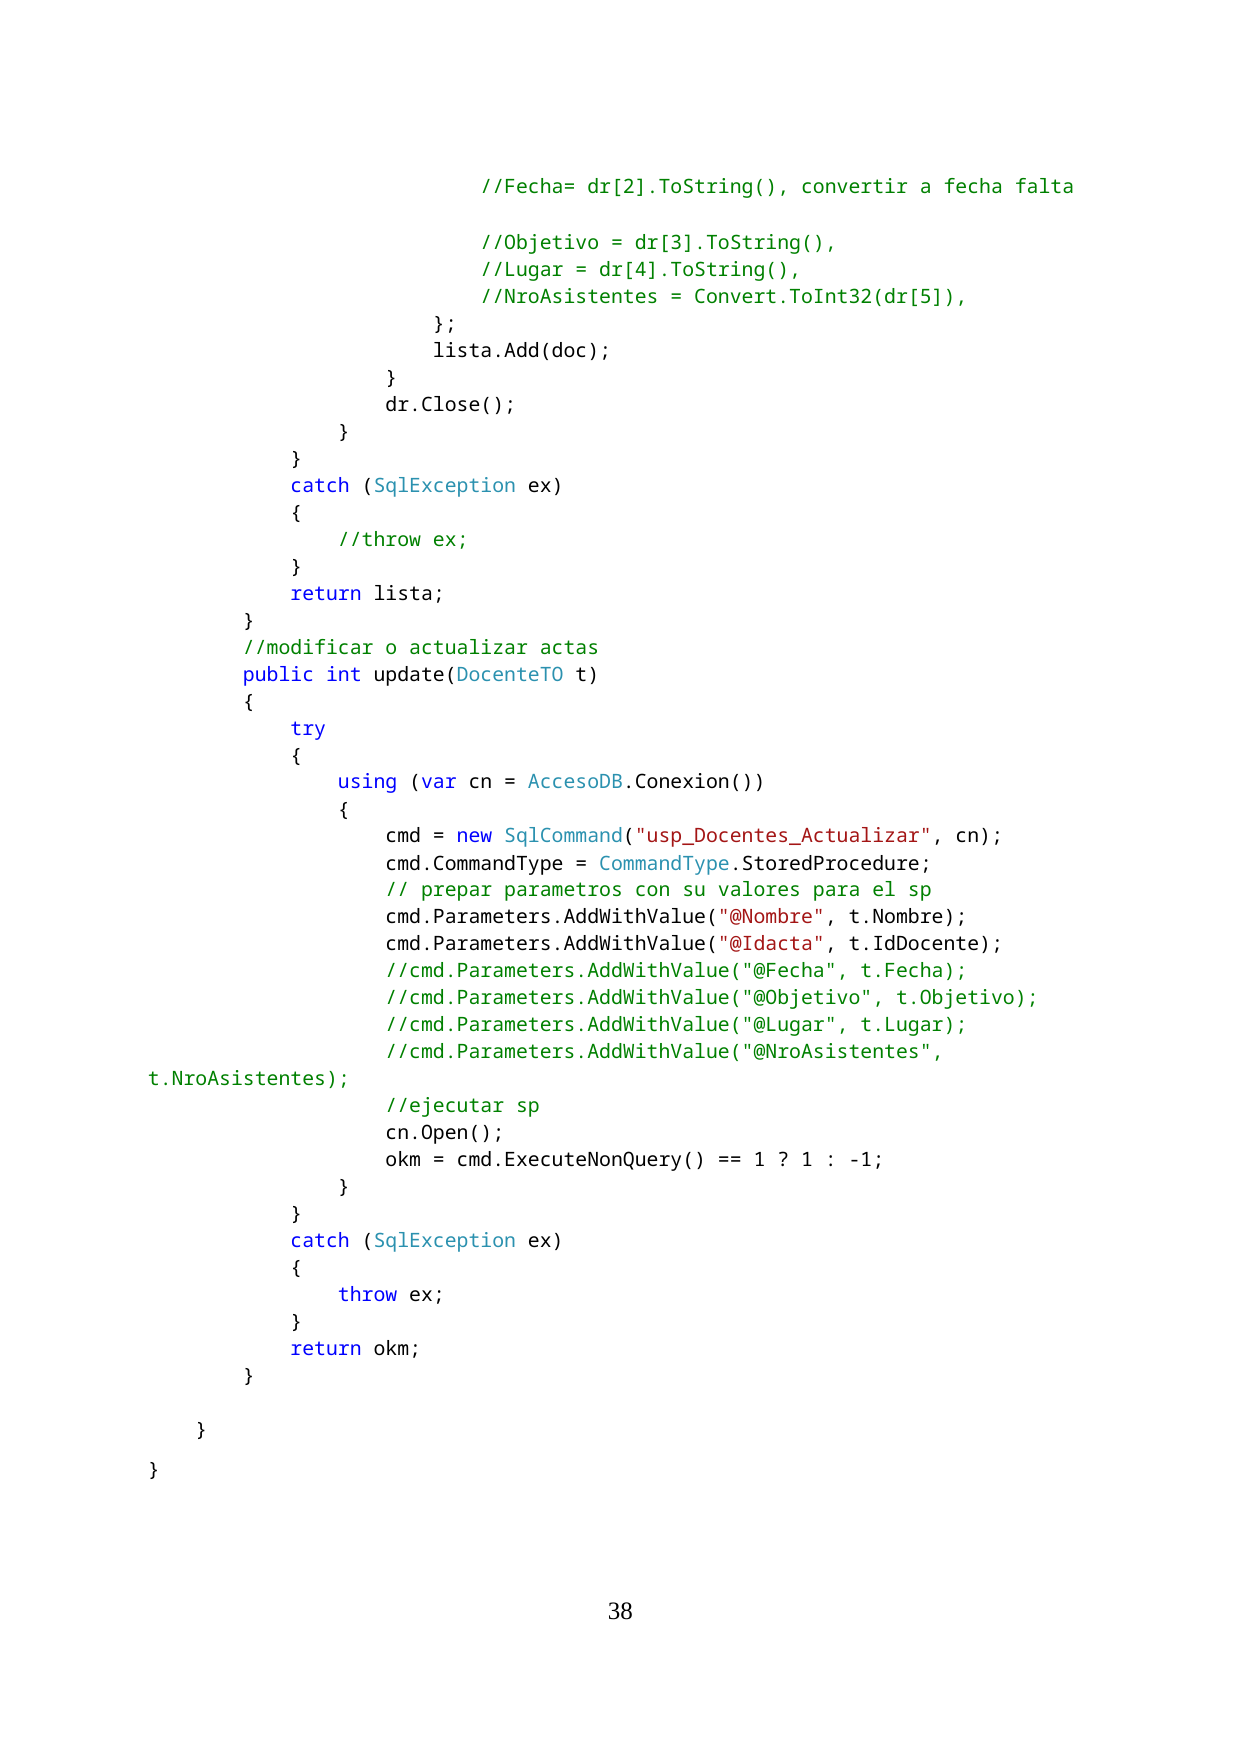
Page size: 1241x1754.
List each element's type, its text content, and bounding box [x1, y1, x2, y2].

text using (var cn = AccesoDB.Conexion()) [148, 768, 1092, 795]
text return lista; [148, 579, 1092, 606]
text dr.Close(); [148, 390, 1092, 417]
text } [148, 444, 1092, 471]
text //Fecha= dr[2].ToString(), convertir a fecha falta [148, 172, 1092, 199]
text //Objetivo = dr[3].ToString(), [148, 228, 1092, 255]
text { [148, 1253, 1092, 1280]
text //cmd.Parameters.AddWithValue("@Fecha", t.Fecha); [148, 957, 1092, 984]
text } [148, 1361, 1092, 1388]
text { [148, 741, 1092, 768]
text } [148, 1455, 1092, 1482]
text //NroAsistentes = Convert.ToInt32(dr[5]), [148, 282, 1092, 309]
text cn.Open(); [148, 1118, 1092, 1146]
text try [148, 714, 1092, 741]
text } [148, 1199, 1092, 1226]
text //modificar o actualizar actas [148, 633, 1092, 660]
text { [148, 498, 1092, 525]
text catch (SqlException ex) [148, 1226, 1092, 1253]
text cmd.CommandType = CommandType.StoredProcedure; [148, 849, 1092, 876]
text //cmd.Parameters.AddWithValue("@Lugar", t.Lugar); [148, 1011, 1092, 1038]
text }; [148, 309, 1092, 336]
text } [148, 1415, 1092, 1442]
text catch (SqlException ex) [148, 471, 1092, 498]
text } [148, 417, 1092, 444]
text okm = cmd.ExecuteNonQuery() == 1 ? 1 : -1; [148, 1146, 1092, 1172]
text public int update(DocenteTO t) [148, 660, 1092, 687]
text //cmd.Parameters.AddWithValue("@Objetivo", t.Objetivo); [148, 984, 1092, 1011]
text } [148, 1172, 1092, 1199]
text cmd.Parameters.AddWithValue("@Idacta", t.IdDocente); [148, 930, 1092, 957]
text //throw ex; [148, 525, 1092, 552]
text { [148, 795, 1092, 822]
text { [148, 687, 1092, 714]
text } [148, 552, 1092, 579]
text } [148, 1307, 1092, 1334]
text } [148, 606, 1092, 633]
text // prepar parametros con su valores para el sp [148, 876, 1092, 903]
text lista.Add(doc); [148, 336, 1092, 363]
text //Lugar = dr[4].ToString(), [148, 255, 1092, 282]
text cmd.Parameters.AddWithValue("@Nombre", t.Nombre); [148, 903, 1092, 930]
text //cmd.Parameters.AddWithValue("@NroAsistentes", t.NroAsistentes); [148, 1038, 1092, 1092]
text cmd = new SqlCommand("usp_Docentes_Actualizar", cn); [148, 822, 1092, 849]
text //ejecutar sp [148, 1092, 1092, 1118]
text throw ex; [148, 1280, 1092, 1307]
text return okm; [148, 1334, 1092, 1361]
text } [148, 363, 1092, 390]
